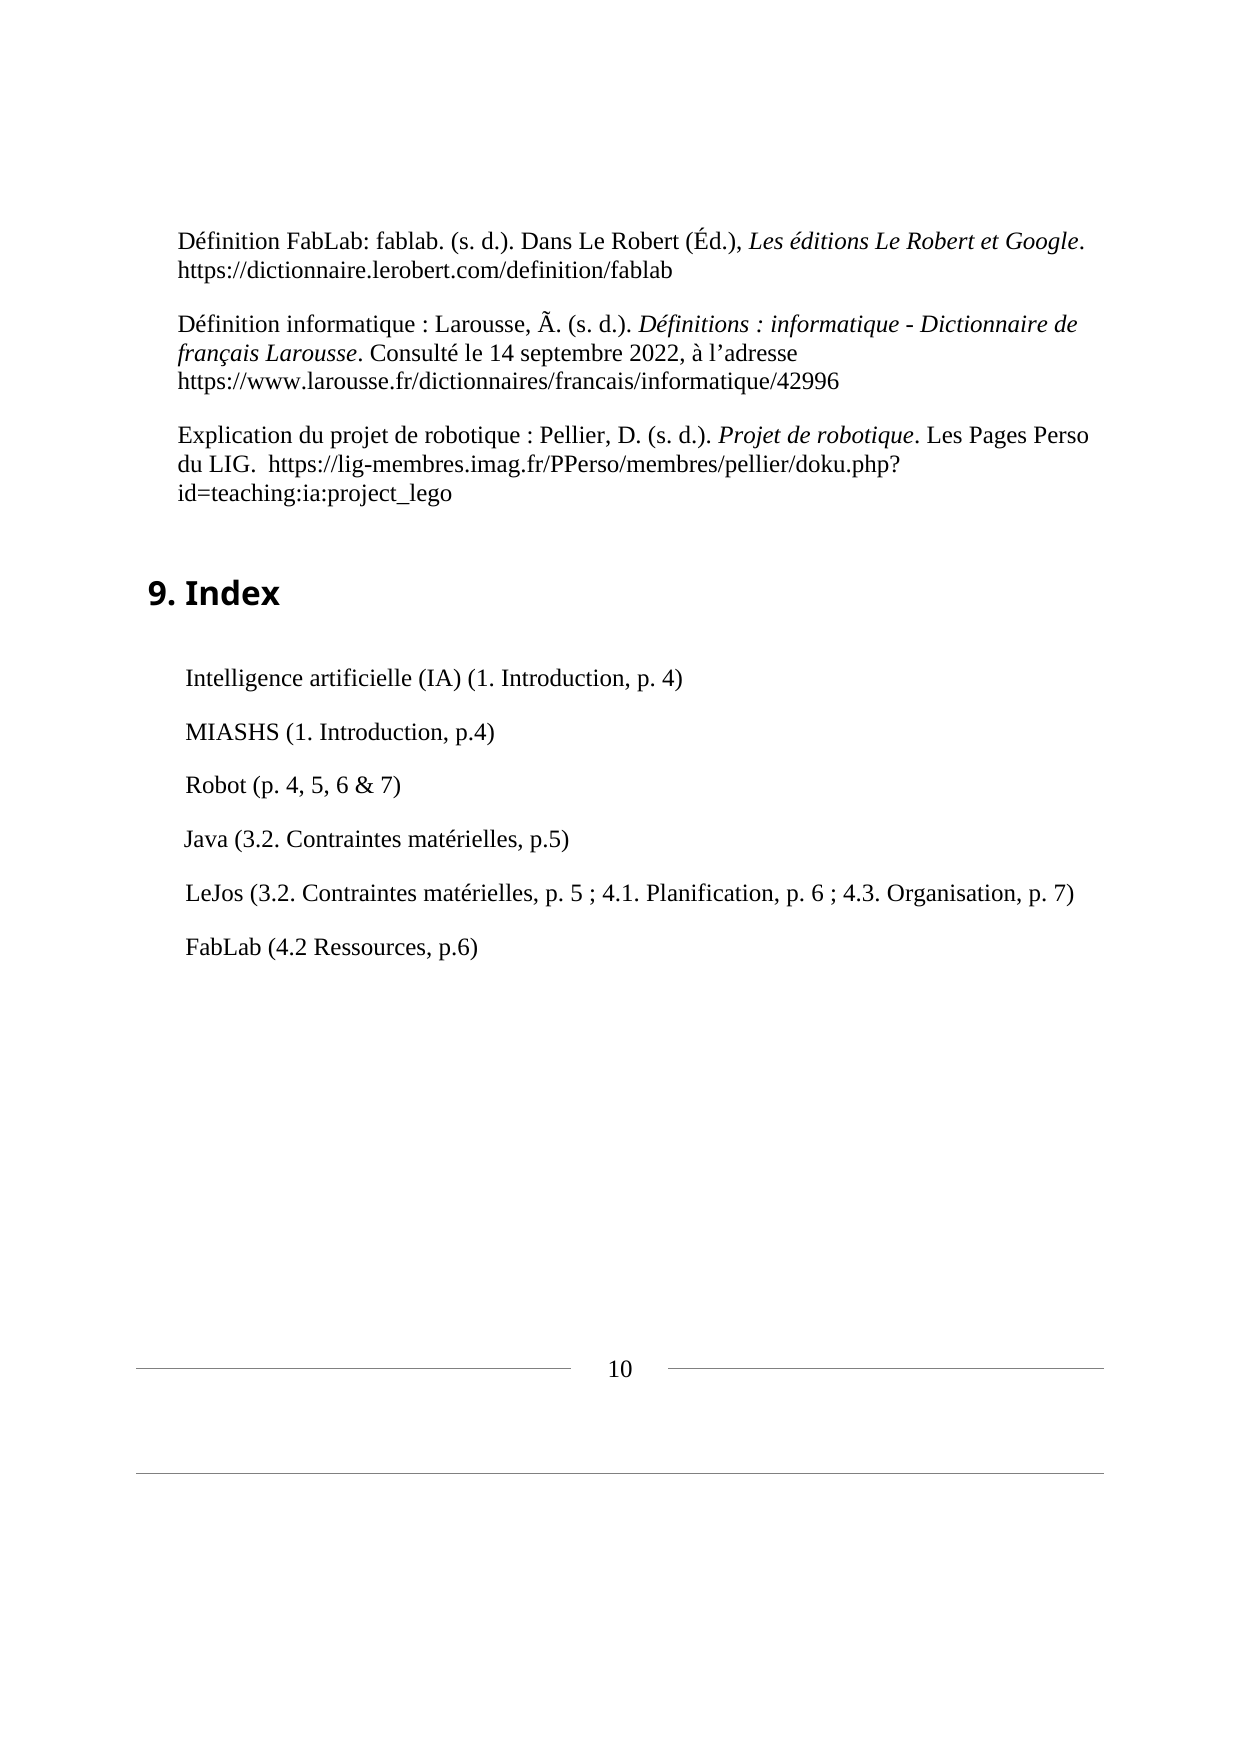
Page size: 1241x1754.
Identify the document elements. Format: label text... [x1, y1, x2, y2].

text Définition informatique : Larousse, Ã. (s. d.). Définitions : informatique - Dictionnaire de français Larousse. Consulté le 14 septembre 2022, à l’adresse https://www.larousse.fr/dictionnaires/francais/informatique/42996 [177, 309, 1092, 395]
text LeJos (3.2. Contraintes matérielles, p. 5 ; 4.1. Planification, p. 6 ; 4.3. Organisation, p. 7) [148, 878, 1092, 907]
text Définition FabLab: fablab. (s. d.). Dans Le Robert (Éd.), Les éditions Le Robert et Google. https://dictionnaire.lerobert.com/definition/fablab [177, 226, 1092, 284]
text Explication du projet de robotique : Pellier, D. (s. d.). Projet de robotique. Les Pages Perso du LIG. https://lig-membres.imag.fr/PPerso/membres/pellier/doku.php?id=teaching:ia:project_lego [177, 420, 1092, 507]
text FabLab (4.2 Ressources, p.6) [148, 932, 1092, 960]
subtitle Index [148, 570, 1092, 615]
text Robot (p. 4, 5, 6 & 7) [148, 770, 1092, 799]
text Java (3.2. Contraintes matérielles, p.5) [177, 824, 1092, 853]
text Intelligence artificielle (IA) (1. Introduction, p. 4) [148, 663, 1092, 692]
text MIASHS (1. Introduction, p.4) [148, 717, 1092, 745]
